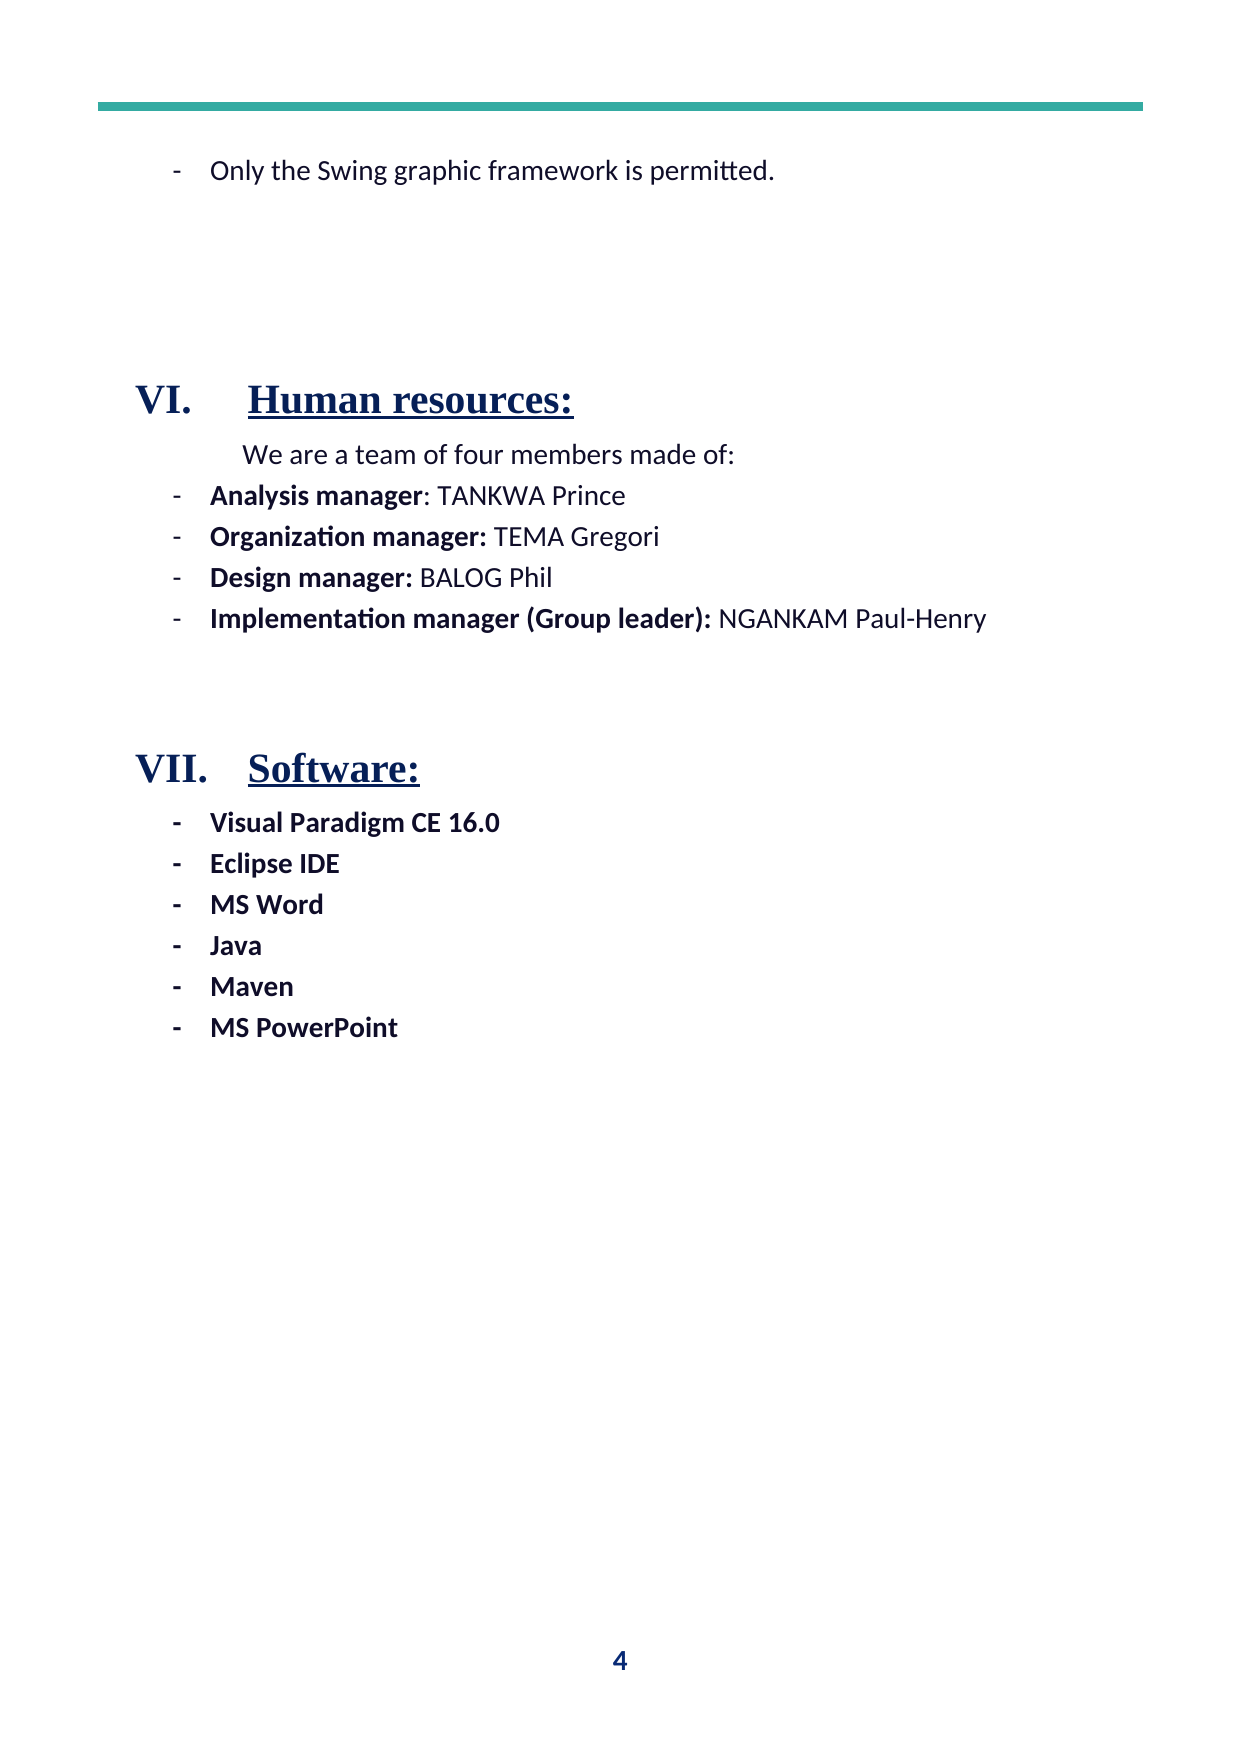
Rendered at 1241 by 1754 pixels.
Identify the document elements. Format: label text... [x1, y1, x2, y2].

subtitle Human resources: [135, 375, 1143, 423]
list MS Word [172, 886, 1143, 922]
list Organization manager: TEMA Gregori [172, 518, 1143, 554]
list Java [172, 927, 1143, 963]
text We are a team of four members made of: [97, 436, 1143, 472]
list Implementation manager (Group leader): NGANKAM Paul-Henry [172, 600, 1143, 636]
list Design manager: BALOG Phil [172, 559, 1143, 595]
list MS PowerPoint [172, 1009, 1143, 1045]
list Visual Paradigm CE 16.0 [172, 804, 1143, 840]
subtitle Software: [135, 743, 1143, 791]
list Analysis manager: TANKWA Prince [172, 477, 1143, 513]
list Maven [172, 968, 1143, 1004]
list Only the Swing graphic framework is permitted. [172, 152, 1143, 187]
list Eclipse IDE [172, 845, 1143, 881]
